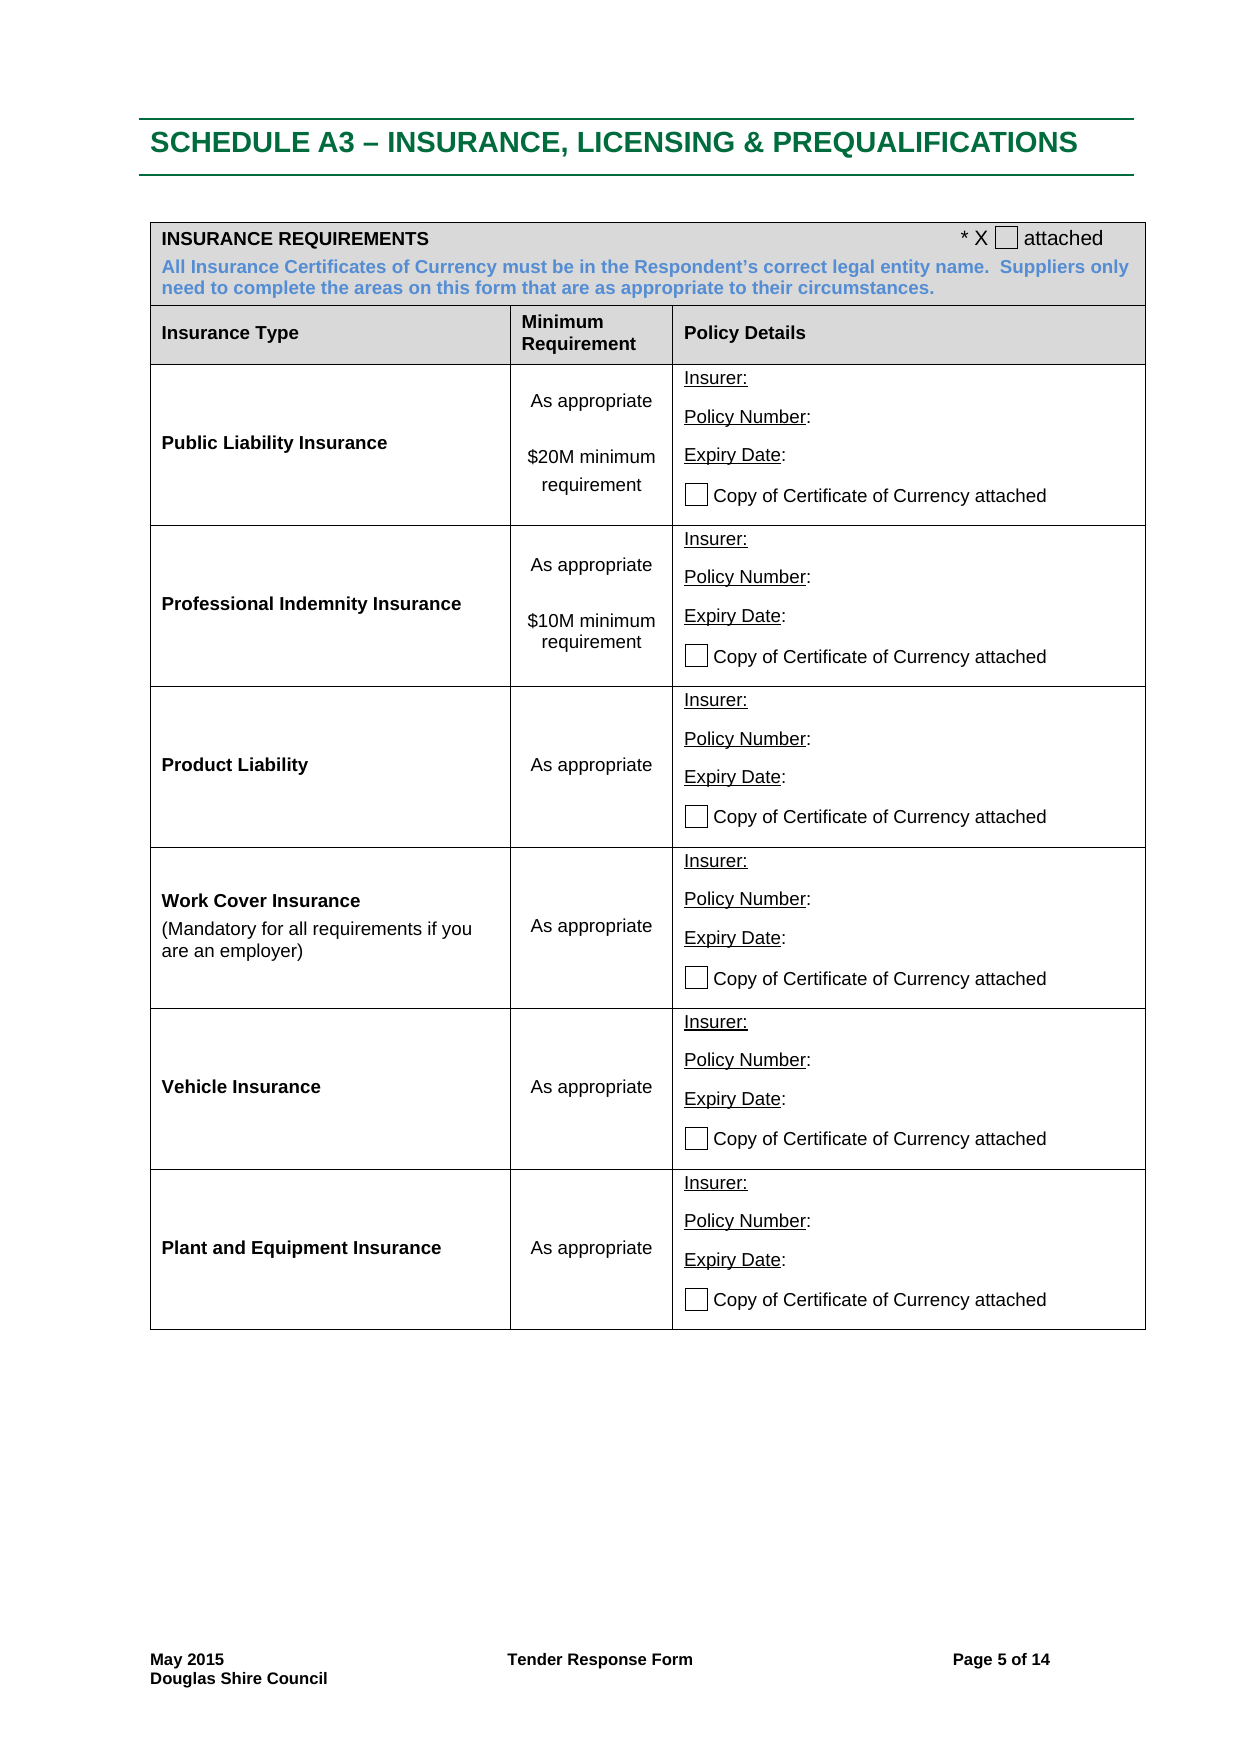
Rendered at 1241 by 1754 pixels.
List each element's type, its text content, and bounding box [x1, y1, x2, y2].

table_cell Professional Indemnity Insurance [151, 526, 510, 686]
table_cell Plant and Equipment Insurance [151, 1170, 510, 1329]
table_cell Policy Details [673, 306, 1145, 364]
table_cell Work Cover Insurance (Mandatory for all requirements if you are an employer) [151, 848, 510, 1007]
table_cell Minimum Requirement [511, 306, 672, 364]
table_cell Insurer: Policy Number: Expiry Date: Copy of Certificate of Currency attached [673, 365, 1145, 525]
table_cell Insurer: Policy Number: Expiry Date: Copy of Certificate of Currency attached [673, 1170, 1145, 1329]
table_cell Insurer: Policy Number: Expiry Date: Copy of Certificate of Currency attached [673, 526, 1145, 686]
table_cell As appropriate [511, 1009, 672, 1168]
table_cell As appropriate [511, 1170, 672, 1329]
table_cell Insurer: Policy Number: Expiry Date: Copy of Certificate of Currency attached [673, 848, 1145, 1007]
table_header INSURANCE REQUIREMENTS * X attached All Insurance Certificates of Currency must be in the Respondent’s correct legal entity name. Suppliers only need to complete the areas on this form that are as appropriate to their circumstances. [151, 223, 1145, 305]
table_cell As appropriate [511, 687, 672, 847]
table_cell Insurer: Policy Number: Expiry Date: Copy of Certificate of Currency attached [673, 687, 1145, 847]
table_cell Public Liability Insurance [151, 365, 510, 525]
table_cell Insurer: Policy Number: Expiry Date: Copy of Certificate of Currency attached [673, 1009, 1145, 1168]
table_cell Vehicle Insurance [151, 1009, 510, 1168]
table_cell Insurance Type [151, 306, 510, 364]
table_cell As appropriate [511, 848, 672, 1007]
table_cell Product Liability [151, 687, 510, 847]
table_cell As appropriate $10M minimum requirement [511, 526, 672, 686]
table_cell As appropriate $20M minimum requirement [511, 365, 672, 525]
table_header SCHEDULE A3 – INSURANCE, LICENSING & PREQUALIFICATIONS [139, 120, 1134, 174]
